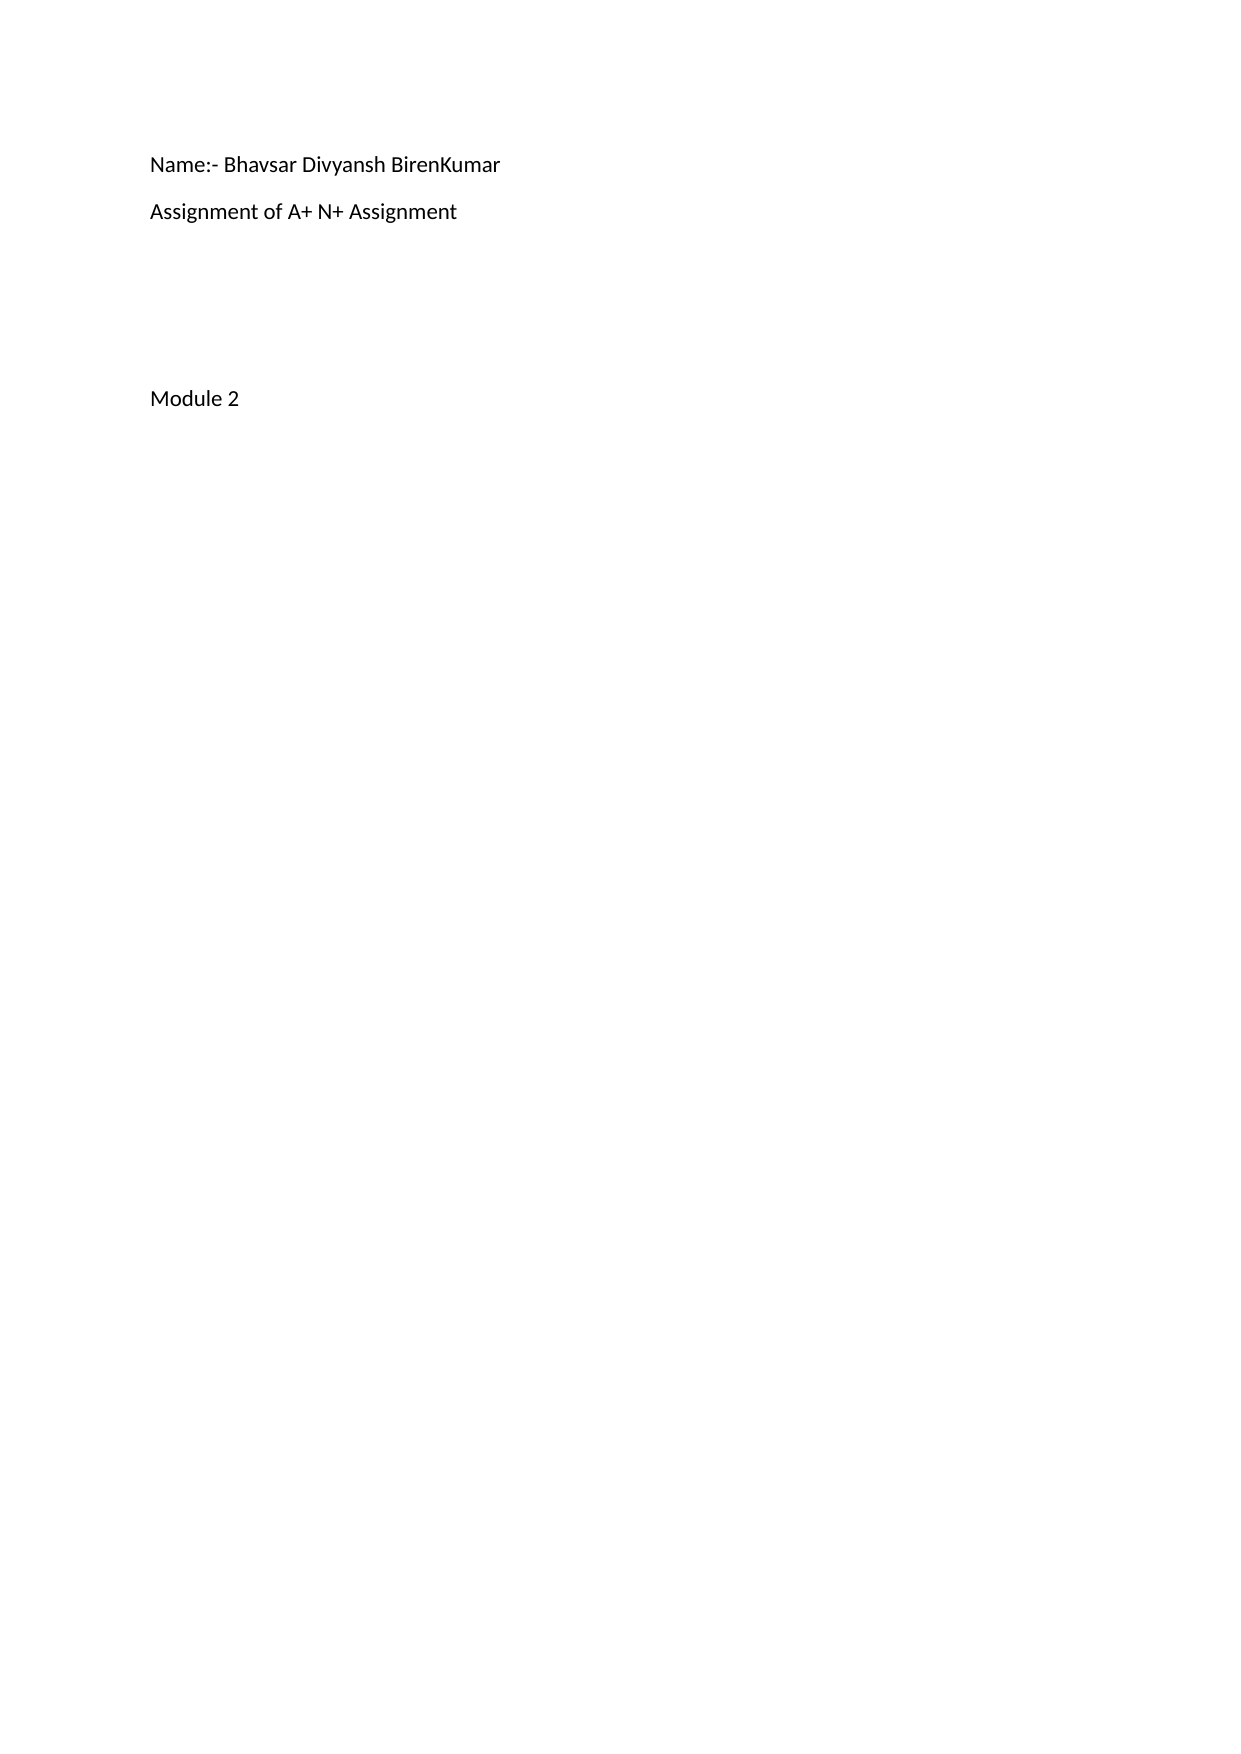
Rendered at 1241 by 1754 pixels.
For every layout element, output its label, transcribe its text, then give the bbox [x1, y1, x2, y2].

text Name:- Bhavsar Divyansh BirenKumar [150, 150, 1090, 178]
text Module 2 [150, 384, 1090, 412]
text Assignment of A+ N+ Assignment [150, 197, 1090, 225]
